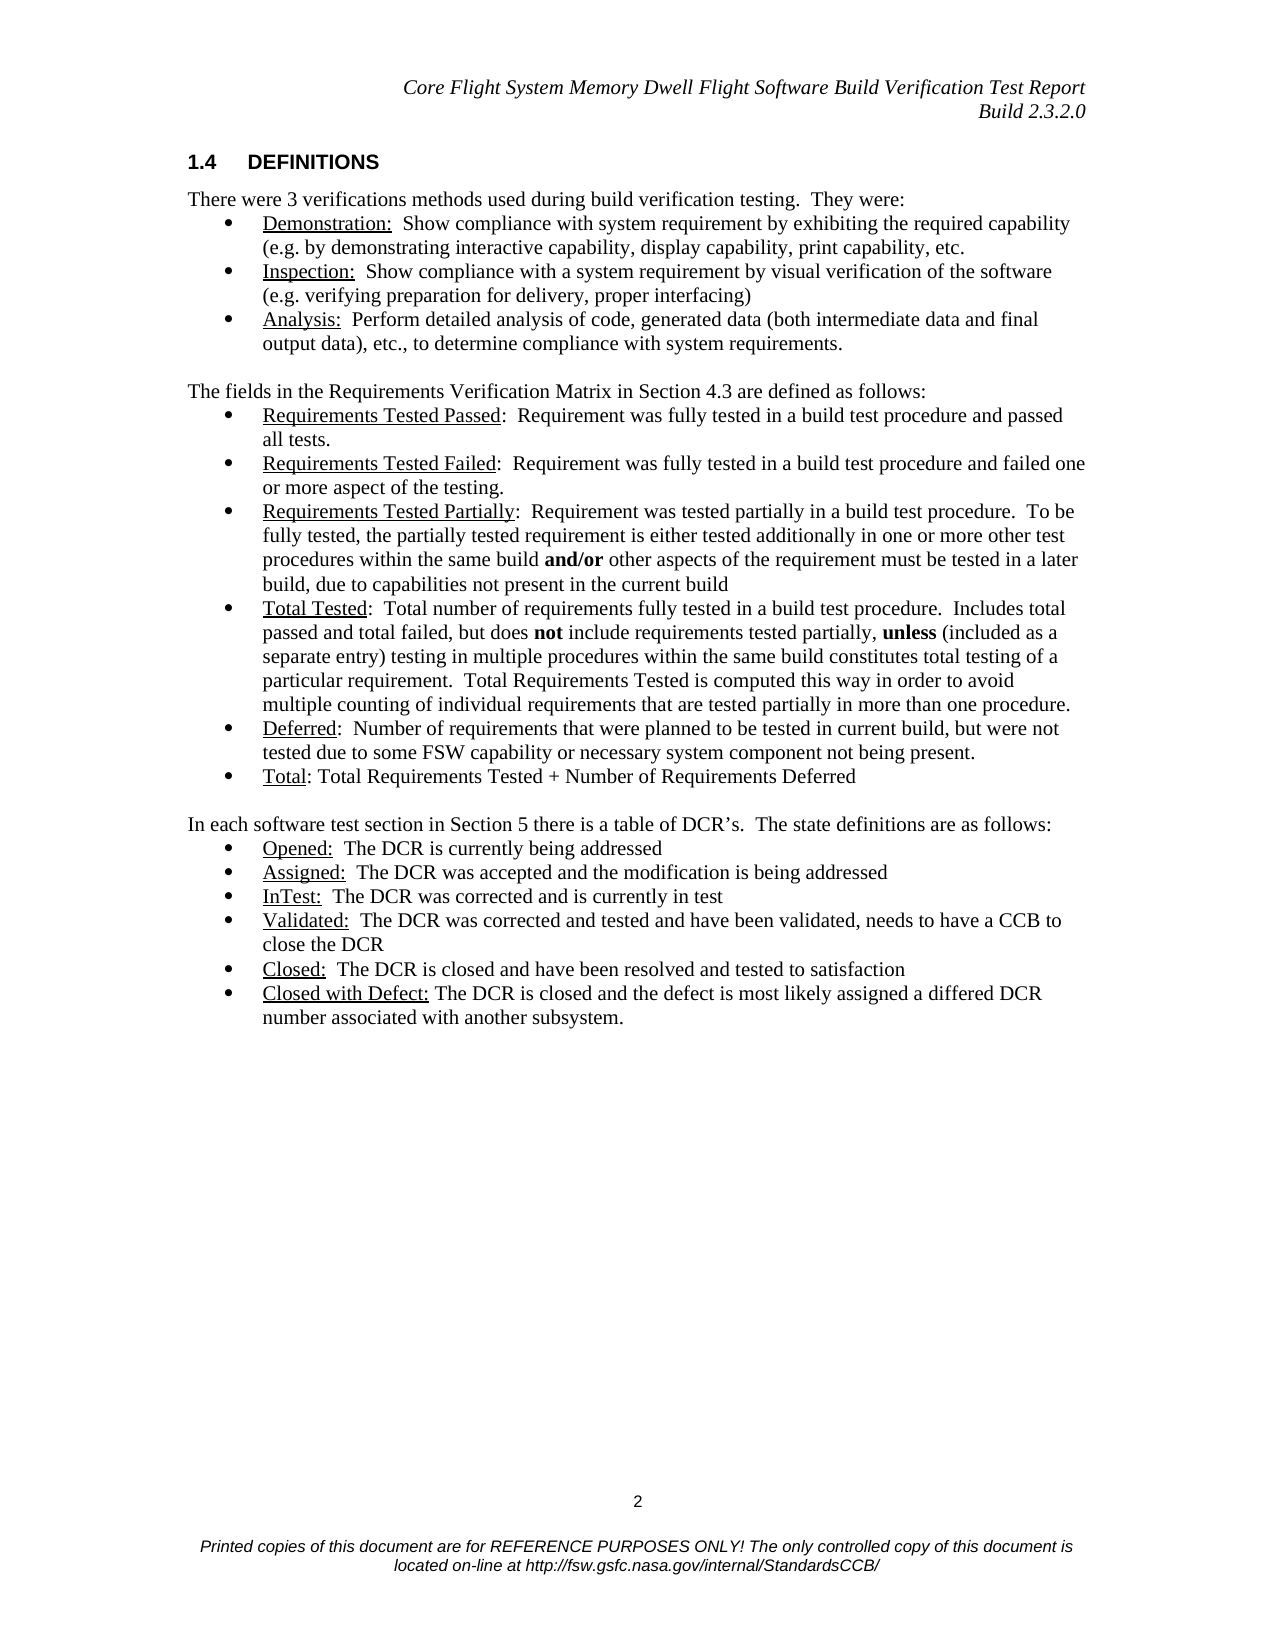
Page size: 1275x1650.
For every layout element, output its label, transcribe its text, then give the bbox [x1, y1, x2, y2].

list Total: Total Requirements Tested + Number of Requirements Deferred [225, 764, 1087, 788]
list Opened: The DCR is currently being addressed [225, 836, 1087, 860]
list Closed with Defect: The DCR is closed and the defect is most likely assigned a differed DCR number associated with another subsystem. [225, 981, 1087, 1029]
text In each software test section in Section 5 there is a table of DCR’s. The state definitions are as follows: [187, 812, 1087, 836]
list Deferred: Number of requirements that were planned to be tested in current build, but were not tested due to some FSW capability or necessary system component not being present. [225, 716, 1087, 764]
list Requirements Tested Passed: Requirement was fully tested in a build test procedure and passed all tests. [225, 403, 1087, 451]
list Assigned: The DCR was accepted and the modification is being addressed [225, 860, 1087, 884]
subtitle Definitions [187, 150, 1087, 174]
list Demonstration: Show compliance with system requirement by exhibiting the required capability (e.g. by demonstrating interactive capability, display capability, print capability, etc. [225, 211, 1087, 259]
list Analysis: Perform detailed analysis of code, generated data (both intermediate data and final output data), etc., to determine compliance with system requirements. [225, 307, 1087, 355]
list Inspection: Show compliance with a system requirement by visual verification of the software (e.g. verifying preparation for delivery, proper interfacing) [225, 259, 1087, 307]
list Total Tested: Total number of requirements fully tested in a build test procedure. Includes total passed and total failed, but does not include requirements tested partially, unless (included as a separate entry) testing in multiple procedures within the same build constitutes total testing of a particular requirement. Total Requirements Tested is computed this way in order to avoid multiple counting of individual requirements that are tested partially in more than one procedure. [225, 596, 1087, 716]
text There were 3 verifications methods used during build verification testing. They were: [187, 186, 1087, 211]
list InTest: The DCR was corrected and is currently in test [225, 884, 1087, 908]
list Closed: The DCR is closed and have been resolved and tested to satisfaction [225, 956, 1087, 981]
list Requirements Tested Partially: Requirement was tested partially in a build test procedure. To be fully tested, the partially tested requirement is either tested additionally in one or more other test procedures within the same build and/or other aspects of the requirement must be tested in a later build, due to capabilities not present in the current build [225, 499, 1087, 596]
text The fields in the Requirements Verification Matrix in Section 4.3 are defined as follows: [187, 379, 1087, 403]
list Requirements Tested Failed: Requirement was fully tested in a build test procedure and failed one or more aspect of the testing. [225, 451, 1087, 499]
list Validated: The DCR was corrected and tested and have been validated, needs to have a CCB to close the DCR [225, 908, 1087, 956]
